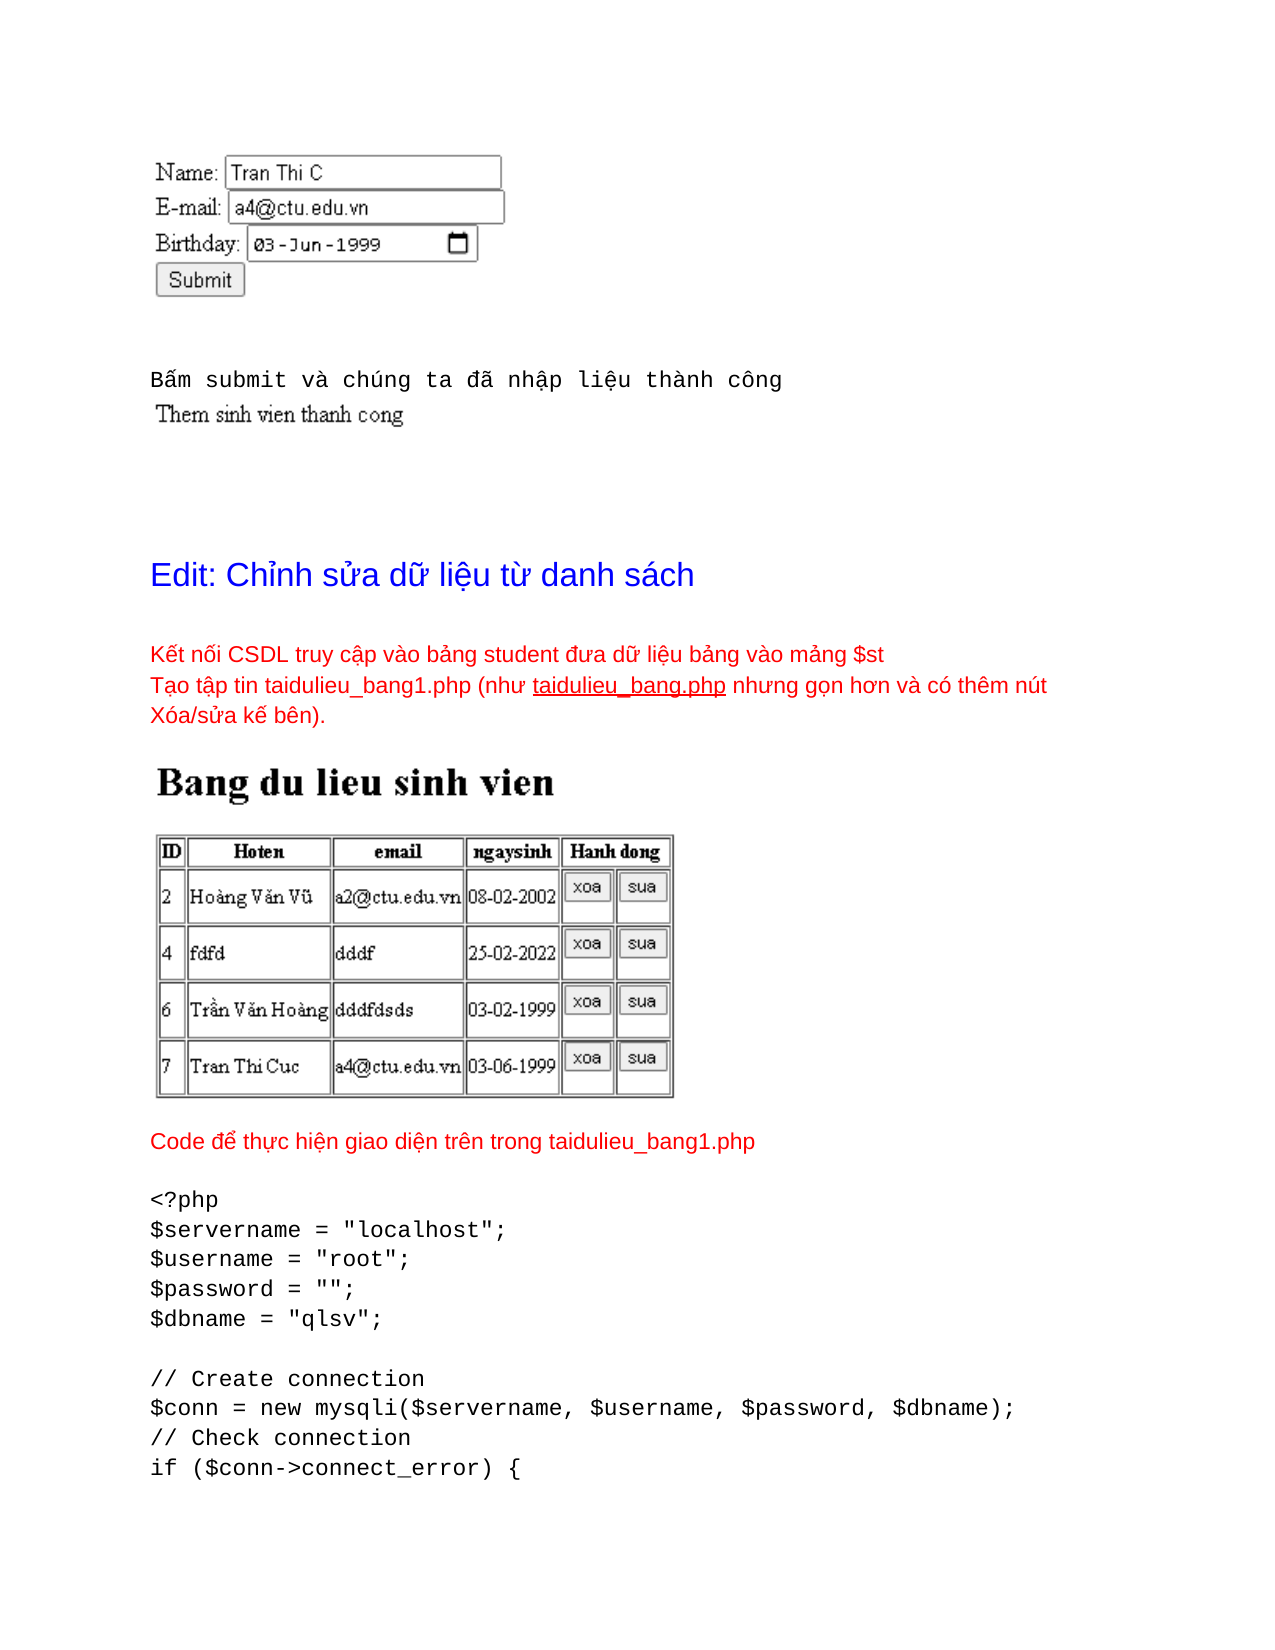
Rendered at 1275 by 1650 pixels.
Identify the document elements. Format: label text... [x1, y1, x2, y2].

picture [150, 397, 536, 514]
text // Check connection [150, 1426, 1125, 1452]
text Kết nối CSDL truy cập vào bảng student đưa dữ liệu bảng vào mảng $st [150, 641, 1125, 668]
picture [150, 150, 535, 305]
text Code để thực hiện giao diện trên trong taidulieu_bang1.php [150, 1128, 1125, 1154]
text $servername = "localhost"; [150, 1218, 1125, 1244]
picture [150, 761, 693, 1125]
text <?php [150, 1188, 1125, 1214]
text $username = "root"; [150, 1248, 1125, 1274]
text $dbname = "qlsv"; [150, 1307, 1125, 1333]
text Tạo tập tin taidulieu_bang1.php (như taidulieu_bang.php nhưng gọn hơn và có thêm nút Xóa/sửa kế bên). [150, 672, 1125, 728]
text // Create connection [150, 1367, 1125, 1393]
text $conn = new mysqli($servername, $username, $password, $dbname); [150, 1397, 1125, 1423]
subtitle Edit: Chỉnh sửa dữ liệu từ danh sách [150, 555, 1125, 593]
text Bấm submit và chúng ta đã nhập liệu thành công [150, 368, 1125, 394]
text $password = ""; [150, 1277, 1125, 1303]
text if ($conn->connect_error) { [150, 1456, 1125, 1482]
